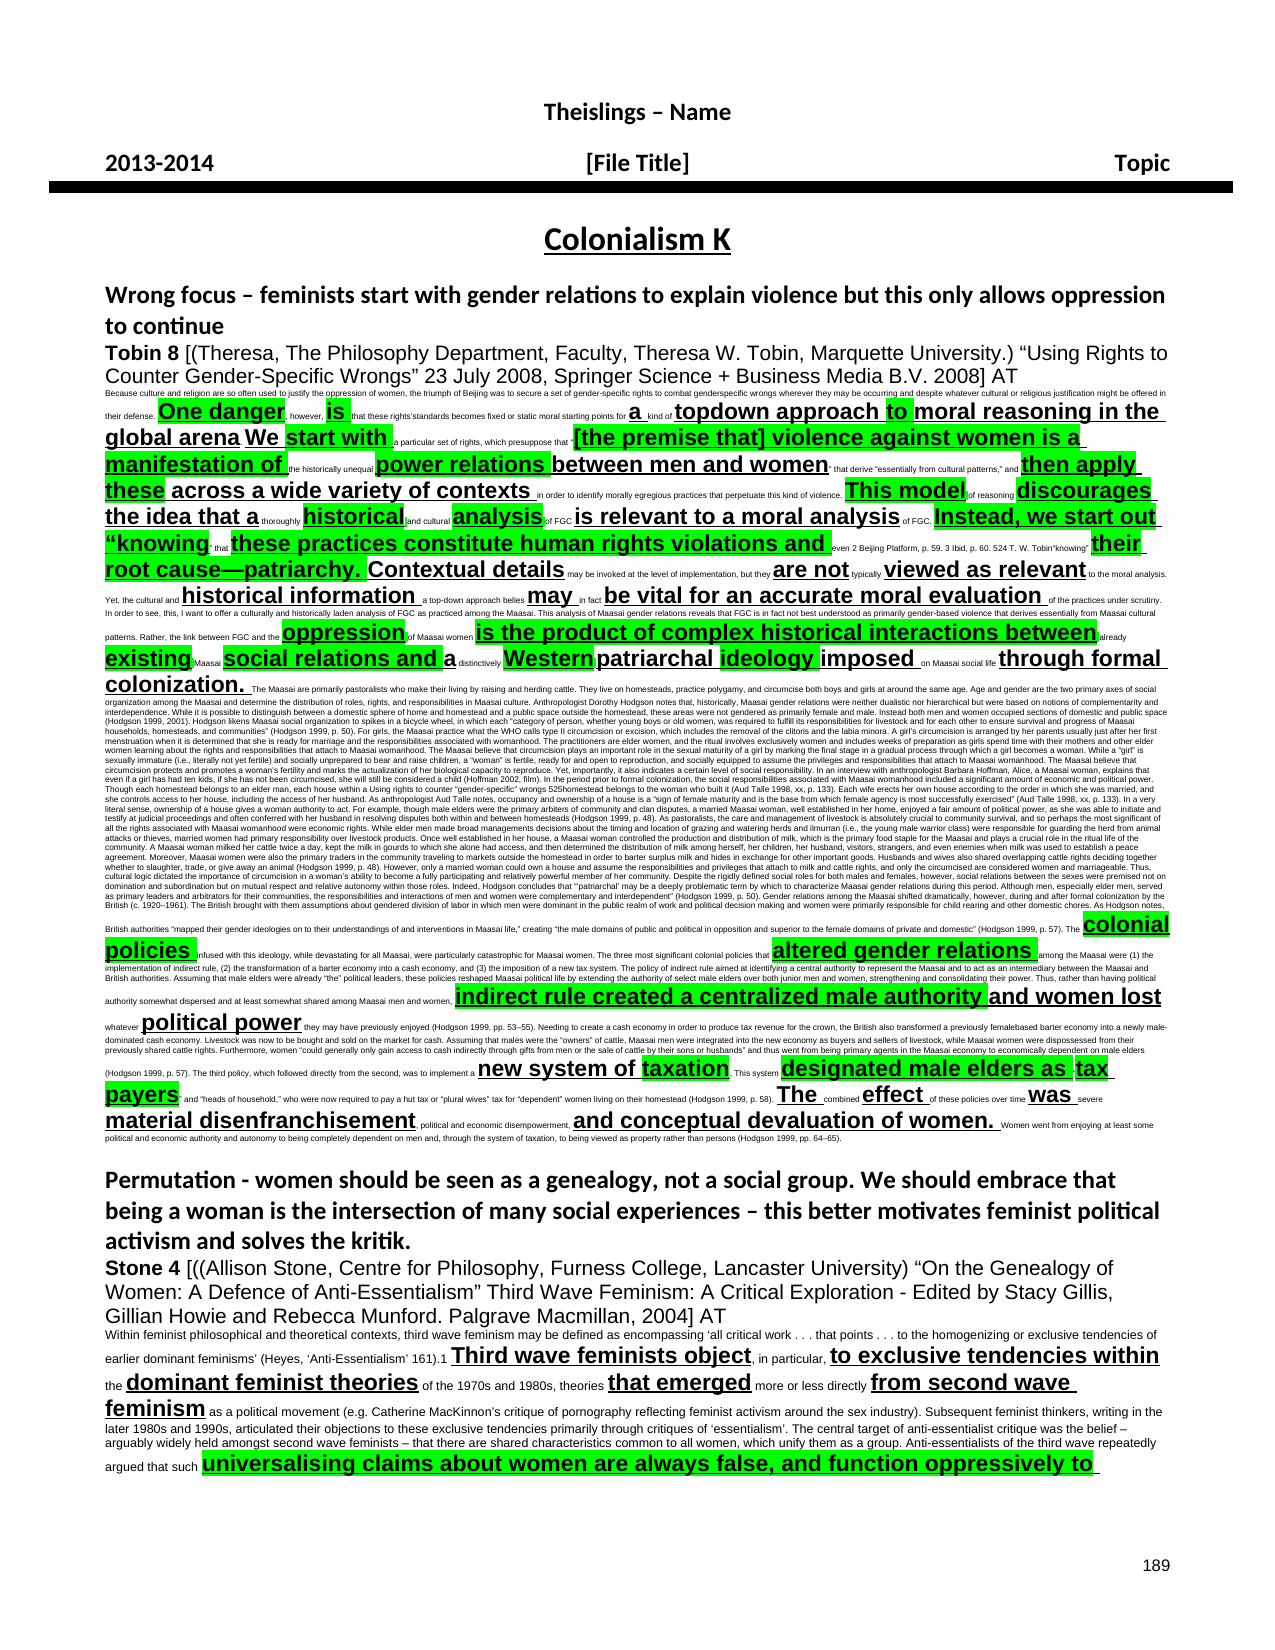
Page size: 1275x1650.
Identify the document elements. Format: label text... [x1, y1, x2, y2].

subtitle Permutation - women should be seen as a genealogy, not a social group. We should embrace that being a woman is the intersection of many social experiences – this better motivates feminist political activism and solves the kritik. [105, 1164, 1170, 1256]
subtitle Colonialism K [105, 218, 1170, 258]
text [105, 1328, 1170, 1476]
subtitle Wrong focus – feminists start with gender relations to explain violence but this only allows oppression to continue [105, 279, 1170, 340]
text Tobin 8 [(Theresa, The Philosophy Department, Faculty, Theresa W. Tobin, Marquette University.) “Using Rights to Counter Gender-Specific Wrongs” 23 July 2008, Springer Science + Business Media B.V. 2008] AT [105, 340, 1170, 388]
text Stone 4 [((Allison Stone, Centre for Philosophy, Furness College, Lancaster University) “On the Genealogy of Women: A Defence of Anti-Essentialism” Third Wave Feminism: A Critical Exploration - Edited by Stacy Gillis, Gillian Howie and Rebecca Munford. Palgrave Macmillan, 2004] AT [105, 1256, 1170, 1328]
text Because culture and religion are so often used to justify the oppression of women, the triumph of Beijing was to secure a set of gender-specific rights to combat genderspecific wrongs wherever they may be occurring and despite whatever cultural or religious justification might be offered in their defense. One danger, however, is that these rights’standards becomes fixed or static moral starting points for a kind of topdown approach to moral reasoning in the global arena. We start with a particular set of rights, which presuppose that “[the premise that] violence against women is a manifestation of the historically unequal power relations between men and women” that derive “essentially from cultural patterns,” and then apply these across a wide variety of contexts in order to identify morally egregious practices that perpetuate this kind of violence. This model of reasoning discourages the idea that a thoroughly historical and cultural analysis of FGC is relevant to a moral analysis of FGC. Instead, we start out “knowing” that these practices constitute human rights violations and even 2 Beijing Platform, p. 59. 3 Ibid, p. 60. 524 T. W. Tobin“knowing” their root cause—patriarchy. Contextual details may be invoked at the level of implementation, but they are not typically viewed as relevant to the moral analysis. Yet, the cultural and historical information a top-down approach belies may in fact be vital for an accurate moral evaluation of the practices under scrutiny. In order to see, this, I want to offer a culturally and historically laden analysis of FGC as practiced among the Maasai. This analysis of Maasai gender relations reveals that FGC is in fact not best understood as primarily gender-based violence that derives essentially from Maasai cultural patterns. Rather, the link between FGC and the oppression of Maasai women is the product of complex historical interactions between already existing Maasai social relations and a distinctively Western patriarchal ideology imposed on Maasai social life through formal colonization. The Maasai are primarily pastoralists who make their living by raising and herding cattle. They live on homesteads, practice polygamy, and circumcise both boys and girls at around the same age. Age and gender are the two primary axes of social organization among the Maasai and determine the distribution of roles, rights, and responsibilities in Maasai culture. Anthropologist Dorothy Hodgson notes that, historically, Maasai gender relations were neither dualistic nor hierarchical but were based on notions of complementarity and interdependence. While it is possible to distinguish between a domestic sphere of home and homestead and a public space outside the homestead, these areas were not gendered as primarily female and male. Instead both men and women occupied sections of domestic and public space (Hodgson 1999, 2001). Hodgson likens Maasai social organization to spikes in a bicycle wheel, in which each “category of person, whether young boys or old women, was required to fulfill its responsibilities for livestock and for each other to ensure survival and progress of Maasai households, homesteads, and communities” (Hodgson 1999, p. 50). For girls, the Maasai practice what the WHO calls type II circumcision or excision, which includes the removal of the clitoris and the labia minora. A girl’s circumcision is arranged by her parents usually just after her first menstruation when it is determined that she is ready for marriage and the responsibilities associated with womanhood. The practitioners are elder women, and the ritual involves exclusively women and includes weeks of preparation as girls spend time with their mothers and other elder women learning about the rights and responsibilities that attach to Maasai womanhood. The Maasai believe that circumcision plays an important role in the sexual maturity of a girl by marking the final stage in a gradual process through which a girl becomes a woman. While a “girl” is sexually immature (i.e., literally not yet fertile) and socially unprepared to bear and raise children, a “woman” is fertile, ready for and open to reproduction, and socially equipped to assume the privileges and responsibilities that attach to Maasai womanhood. The Maasai believe that circumcision protects and promotes a woman’s fertility and marks the actualization of her biological capacity to reproduce. Yet, importantly, it also indicates a certain level of social responsibility. In an interview with anthropologist Barbara Hoffman, Alice, a Maasai woman, explains that even if a girl has had ten kids, if she has not been circumcised, she will still be considered a child (Hoffman 2002, film). In the period prior to formal colonization, the social responsibilities associated with Maasai womanhood included a significant amount of economic and political power. Though each homestead belongs to an elder man, each house within a Using rights to counter “gender-specific” wrongs 525homestead belongs to the woman who built it (Aud Talle 1998, xx, p. 133). Each wife erects her own house according to the order in which she was married, and she controls access to her house, including the access of her husband. As anthropologist Aud Talle notes, occupancy and ownership of a house is a “sign of female maturity and is the base from which female agency is most successfully exercised” (Aud Talle 1998, xx, p. 133). In a very literal sense, ownership of a house gives a woman authority to act. For example, though male elders were the primary arbiters of community and clan disputes, a married Maasai woman, well established in her home, enjoyed a fair amount of political power, as she was able to initiate and testify at judicial proceedings and often conferred with her husband in resolving disputes both within and between homesteads (Hodgson 1999, p. 48). As pastoralists, the care and management of livestock is absolutely crucial to community survival, and so perhaps the most significant of all the rights associated with Maasai womanhood were economic rights. While elder men made broad managements decisions about the timing and location of grazing and watering herds and ilmurran (i.e., the young male warrior class) were responsible for guarding the herd from animal attacks or thieves, married women had primary responsibility over livestock products. Once well established in her house, a Maasai woman controlled the production and distribution of milk, which is the primary food staple for the Maasai and plays a crucial role in the ritual life of the community. A Maasai woman milked her cattle twice a day, kept the milk in gourds to which she alone had access, and then determined the distribution of milk among herself, her children, her husband, visitors, strangers, and even enemies when milk was used to establish a peace agreement. Moreover, Maasai women were also the primary traders in the community traveling to markets outside the homestead in order to barter surplus milk and hides in exchange for other important goods. Husbands and wives also shared overlapping cattle rights deciding together whether to slaughter, trade, or give away an animal (Hodgson 1999, p. 48). However, only a married woman could own a house and assume the responsibilities and privileges that attach to milk and cattle rights, and only the circumcised are considered women and marriageable. Thus, cultural logic dictated the importance of circumcision in a woman’s ability to become a fully participating and relatively powerful member of her community. Despite the rigidly defined social roles for both males and females, however, social relations between the sexes were premised not on domination and subordination but on mutual respect and relative autonomy within those roles. Indeed, Hodgson concludes that “‘patriarchal’ may be a deeply problematic term by which to characterize Maasai gender relations during this period. Although men, especially elder men, served as primary leaders and arbitrators for their communities, the responsibilities and interactions of men and women were complementary and interdependent” (Hodgson 1999, p. 50). Gender relations among the Maasai shifted dramatically, however, during and after formal colonization by the British (c. 1920–1961). The British brought with them assumptions about gendered division of labor in which men were dominant in the public realm of work and political decision making and women were primarily responsible for child rearing and other domestic chores. As Hodgson notes, British authorities “mapped their gender ideologies on to their understandings of and interventions in Maasai life,” creating “the male domains of public and political in opposition and superior to the female domains of private and domestic” (Hodgson 1999, p. 57). The colonial policies infused with this ideology, while devastating for all Maasai, were particularly catastrophic for Maasai women. The three most significant colonial policies that altered gender relations among the Maasai were (1) the implementation of indirect rule, (2) the transformation of a barter economy into a cash economy, and (3) the imposition of a new tax system. The policy of indirect rule aimed at identifying a central authority to represent the Maasai and to act as an intermediary between the Maasai and British authorities. Assuming that male elders were already “the” political leaders, these policies reshaped Maasai political life by extending the authority of select male elders over both junior men and women, strengthening and consolidating their power. Thus, rather than having political authority somewhat dispersed and at least somewhat shared among Maasai men and women, indirect rule created a centralized male authority and women lost whatever political power they may have previously enjoyed (Hodgson 1999, pp. 53–55). Needing to create a cash economy in order to produce tax revenue for the crown, the British also transformed a previously femalebased barter economy into a newly male-dominated cash economy. Livestock was now to be bought and sold on the market for cash. Assuming that males were the “owners” of cattle, Maasai men were integrated into the new economy as buyers and sellers of livestock, while Maasai women were dispossessed from their previously shared cattle rights. Furthermore, women “could generally only gain access to cash indirectly through gifts from men or the sale of cattle by their sons or husbands” and thus went from being primary agents in the Maasai economy to economically dependent on male elders (Hodgson 1999, p. 57). The third policy, which followed directly from the second, was to implement a new system of taxation. This system designated male elders as “tax payers” and “heads of household,” who were now required to pay a hut tax or “plural wives” tax for “dependent” women living on their homestead (Hodgson 1999, p. 58). The combined effect of these policies over time was severe material disenfranchisement, political and economic disempowerment, and conceptual devaluation of women. Women went from enjoying at least some political and economic authority and autonomy to being completely dependent on men and, through the system of taxation, to being viewed as property rather than persons (Hodgson 1999, pp. 64–65). [105, 388, 1170, 1143]
